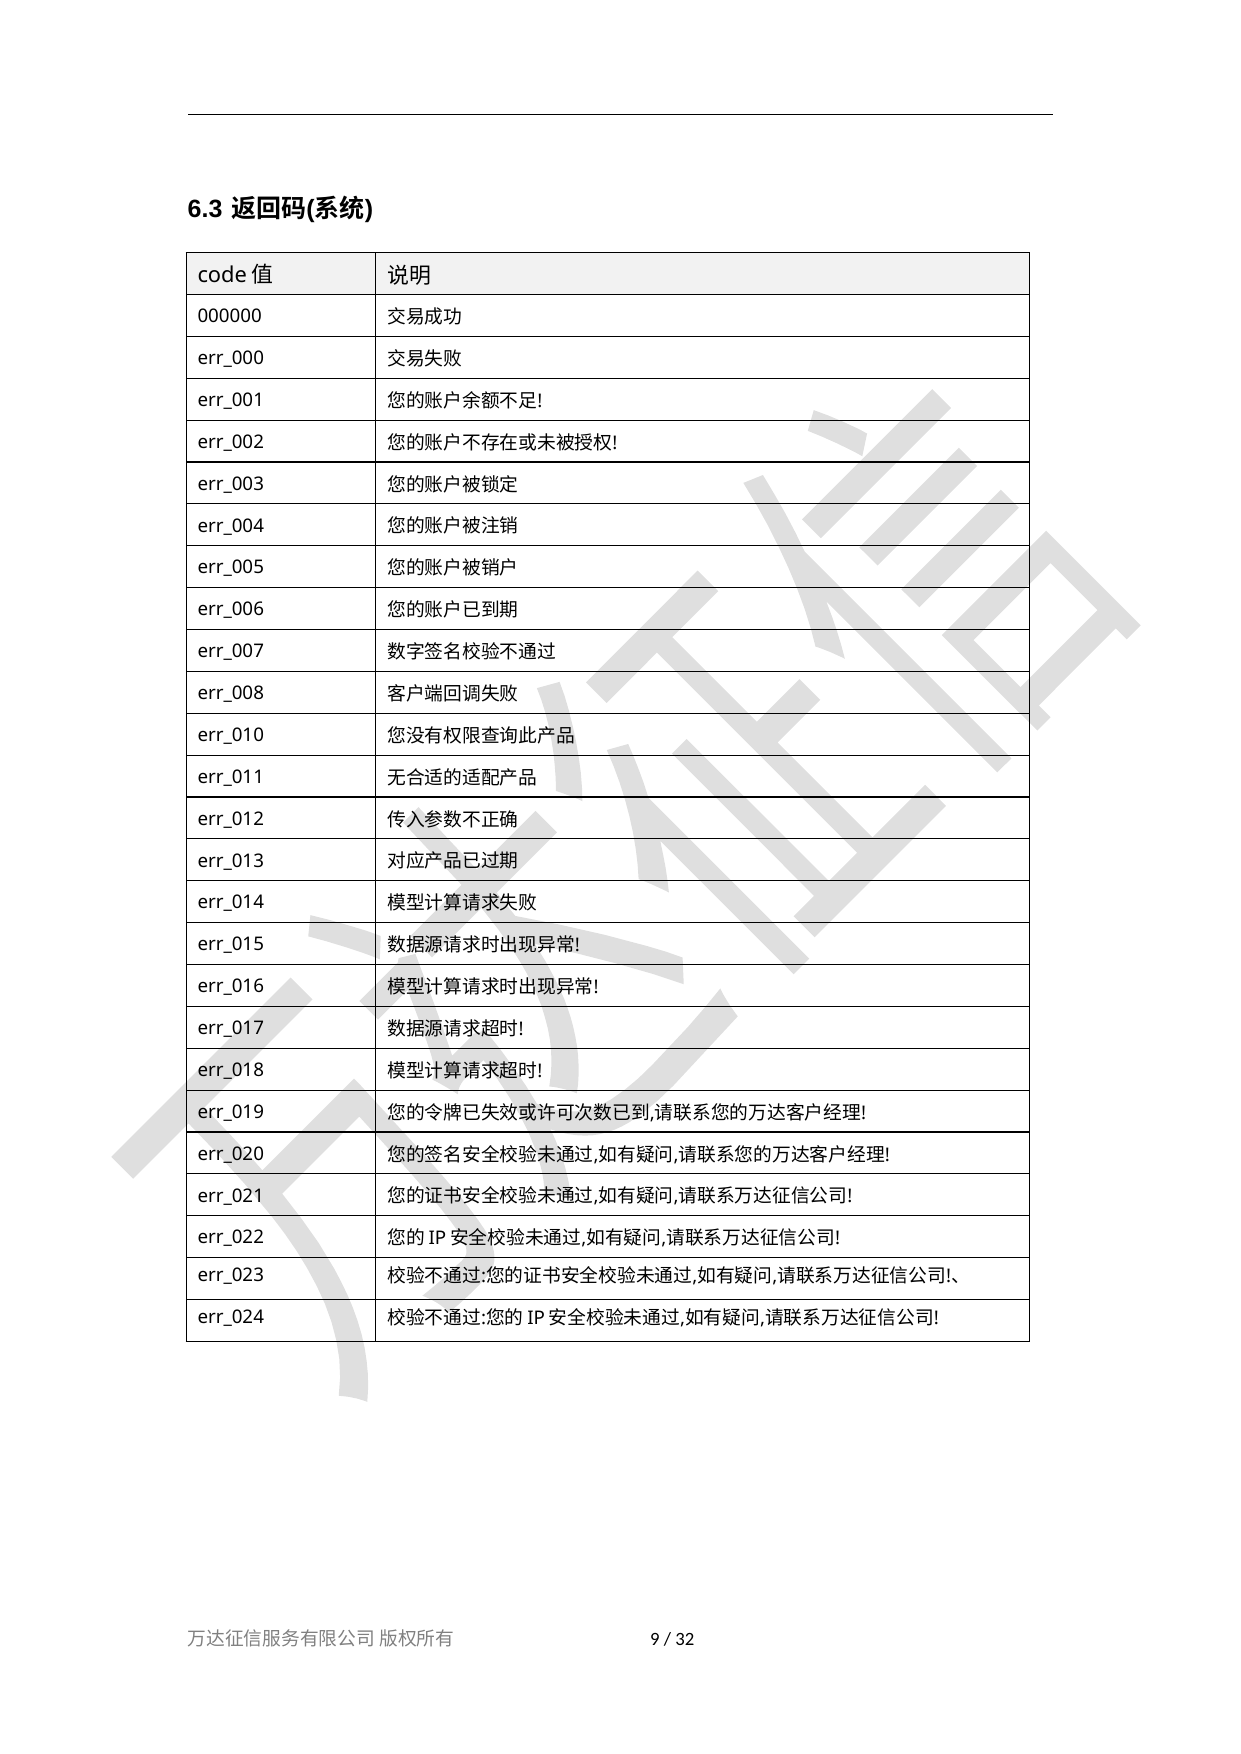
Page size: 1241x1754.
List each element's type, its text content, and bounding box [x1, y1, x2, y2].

table_cell 您的签名安全校验未通过,如有疑问,请联系您的万达客户经理! [376, 1133, 1029, 1173]
table_cell err_007 [187, 630, 375, 671]
table_cell err_005 [187, 546, 375, 587]
table_cell err_006 [187, 588, 375, 629]
table_cell err_013 [187, 839, 375, 880]
table_cell err_010 [187, 714, 375, 754]
table_cell err_008 [187, 672, 375, 713]
table_cell 您的令牌已失效或许可次数已到,请联系您的万达客户经理! [376, 1091, 1029, 1131]
subtitle 返回码(系统) [187, 174, 1053, 239]
table_cell err_023 [187, 1258, 375, 1299]
table_cell err_022 [187, 1216, 375, 1257]
table_cell 您的账户余额不足! [376, 379, 1029, 419]
table_header 说明 [376, 253, 1029, 294]
table_cell 您的账户已到期 [376, 588, 1029, 629]
table_cell 交易失败 [376, 337, 1029, 378]
table_cell err_021 [187, 1174, 375, 1215]
table_cell 数据源请求超时! [376, 1007, 1029, 1048]
table_cell 数字签名校验不通过 [376, 630, 1029, 671]
table_cell 模型计算请求超时! [376, 1049, 1029, 1089]
table_cell err_020 [187, 1133, 375, 1173]
table_cell err_001 [187, 379, 375, 419]
table_cell err_000 [187, 337, 375, 378]
table_cell 模型计算请求时出现异常! [376, 965, 1029, 1006]
table_cell 校验不通过:您的证书安全校验未通过,如有疑问,请联系万达征信公司!、 [376, 1258, 1029, 1299]
table_cell err_014 [187, 881, 375, 922]
table_cell 数据源请求时出现异常! [376, 923, 1029, 964]
table_cell 您的账户不存在或未被授权! [376, 421, 1029, 461]
table_header code值 [187, 253, 375, 294]
table_cell err_024 [187, 1300, 375, 1341]
table_cell 您没有权限查询此产品 [376, 714, 1029, 754]
table_cell 传入参数不正确 [376, 798, 1029, 838]
table_cell err_019 [187, 1091, 375, 1131]
table_cell err_002 [187, 421, 375, 461]
table_cell 您的账户被注销 [376, 504, 1029, 545]
table_cell err_011 [187, 756, 375, 796]
table_cell 您的证书安全校验未通过,如有疑问,请联系万达征信公司! [376, 1174, 1029, 1215]
table_cell 您的账户被锁定 [376, 463, 1029, 503]
table_cell 无合适的适配产品 [376, 756, 1029, 796]
table_cell err_004 [187, 504, 375, 545]
table_cell 您的IP安全校验未通过,如有疑问,请联系万达征信公司! [376, 1216, 1029, 1257]
table_cell err_016 [187, 965, 375, 1006]
table_cell 000000 [187, 295, 375, 336]
table_cell 对应产品已过期 [376, 839, 1029, 880]
table_cell err_018 [187, 1049, 375, 1089]
table_cell 交易成功 [376, 295, 1029, 336]
table_cell err_012 [187, 798, 375, 838]
table_cell err_015 [187, 923, 375, 964]
table_cell err_017 [187, 1007, 375, 1048]
table_cell 客户端回调失败 [376, 672, 1029, 713]
table_cell 校验不通过:您的IP安全校验未通过,如有疑问,请联系万达征信公司! [376, 1300, 1029, 1341]
table_cell 模型计算请求失败 [376, 881, 1029, 922]
table_cell err_003 [187, 463, 375, 503]
table_cell 您的账户被销户 [376, 546, 1029, 587]
